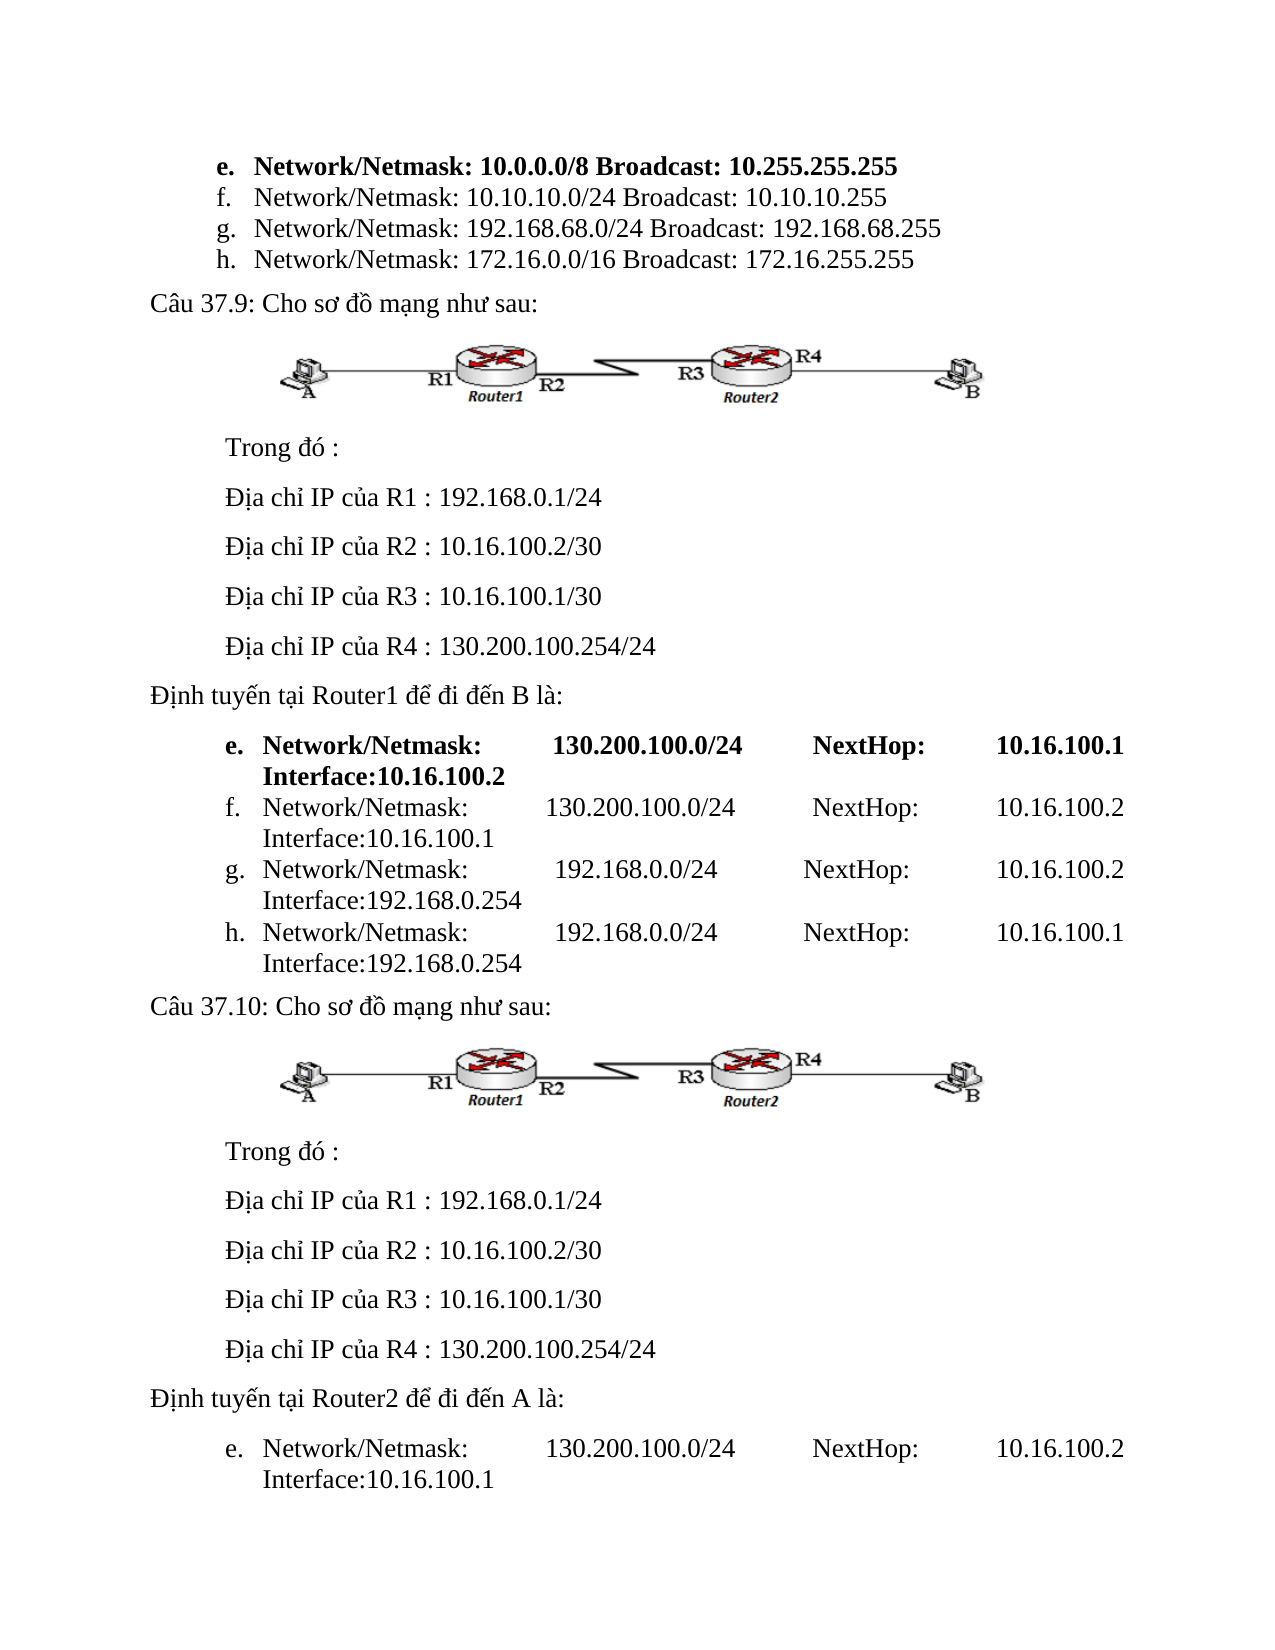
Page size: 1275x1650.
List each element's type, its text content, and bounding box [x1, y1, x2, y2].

text Địa chỉ IP của R1 : 192.168.0.1/24 [150, 481, 1125, 512]
list Network/Netmask: 172.16.0.0/16 Broadcast: 172.16.255.255 [216, 243, 1125, 274]
text Địa chỉ IP của R2 : 10.16.100.2/30 [150, 530, 1125, 562]
text Câu 37.10: Cho sơ đồ mạng như sau: [150, 990, 1125, 1022]
list Network/Netmask: 130.200.100.0/24 NextHop: 10.16.100.2 Interface:10.16.100.1 [225, 1432, 1125, 1494]
text Định tuyến tại Router1 để đi đến B là: [150, 679, 1125, 710]
text Địa chỉ IP của R3 : 10.16.100.1/30 [150, 1283, 1125, 1314]
text Trong đó : [150, 431, 1125, 462]
list Network/Netmask: 130.200.100.0/24 NextHop: 10.16.100.1 Interface:10.16.100.2 [225, 729, 1125, 791]
list Network/Netmask: 130.200.100.0/24 NextHop: 10.16.100.2 Interface:10.16.100.1 [225, 791, 1125, 853]
list Network/Netmask: 10.0.0.0/8 Broadcast: 10.255.255.255 [216, 150, 1125, 181]
list Network/Netmask: 192.168.68.0/24 Broadcast: 192.168.68.255 [216, 212, 1125, 243]
text Địa chỉ IP của R4 : 130.200.100.254/24 [150, 629, 1125, 661]
text Địa chỉ IP của R2 : 10.16.100.2/30 [150, 1234, 1125, 1265]
text Trong đó : [150, 1134, 1125, 1166]
list Network/Netmask: 192.168.0.0/24 NextHop: 10.16.100.2 Interface:192.168.0.254 [225, 853, 1125, 916]
picture [279, 1040, 996, 1117]
list Network/Netmask: 192.168.0.0/24 NextHop: 10.16.100.1 Interface:192.168.0.254 [225, 916, 1125, 978]
text Địa chỉ IP của R4 : 130.200.100.254/24 [150, 1333, 1125, 1364]
text Địa chỉ IP của R1 : 192.168.0.1/24 [150, 1184, 1125, 1215]
text Định tuyến tại Router2 để đi đến A là: [150, 1382, 1125, 1414]
text Địa chỉ IP của R3 : 10.16.100.1/30 [150, 580, 1125, 611]
picture [279, 336, 996, 413]
list Network/Netmask: 10.10.10.0/24 Broadcast: 10.10.10.255 [216, 181, 1125, 212]
text Câu 37.9: Cho sơ đồ mạng như sau: [150, 287, 1125, 318]
